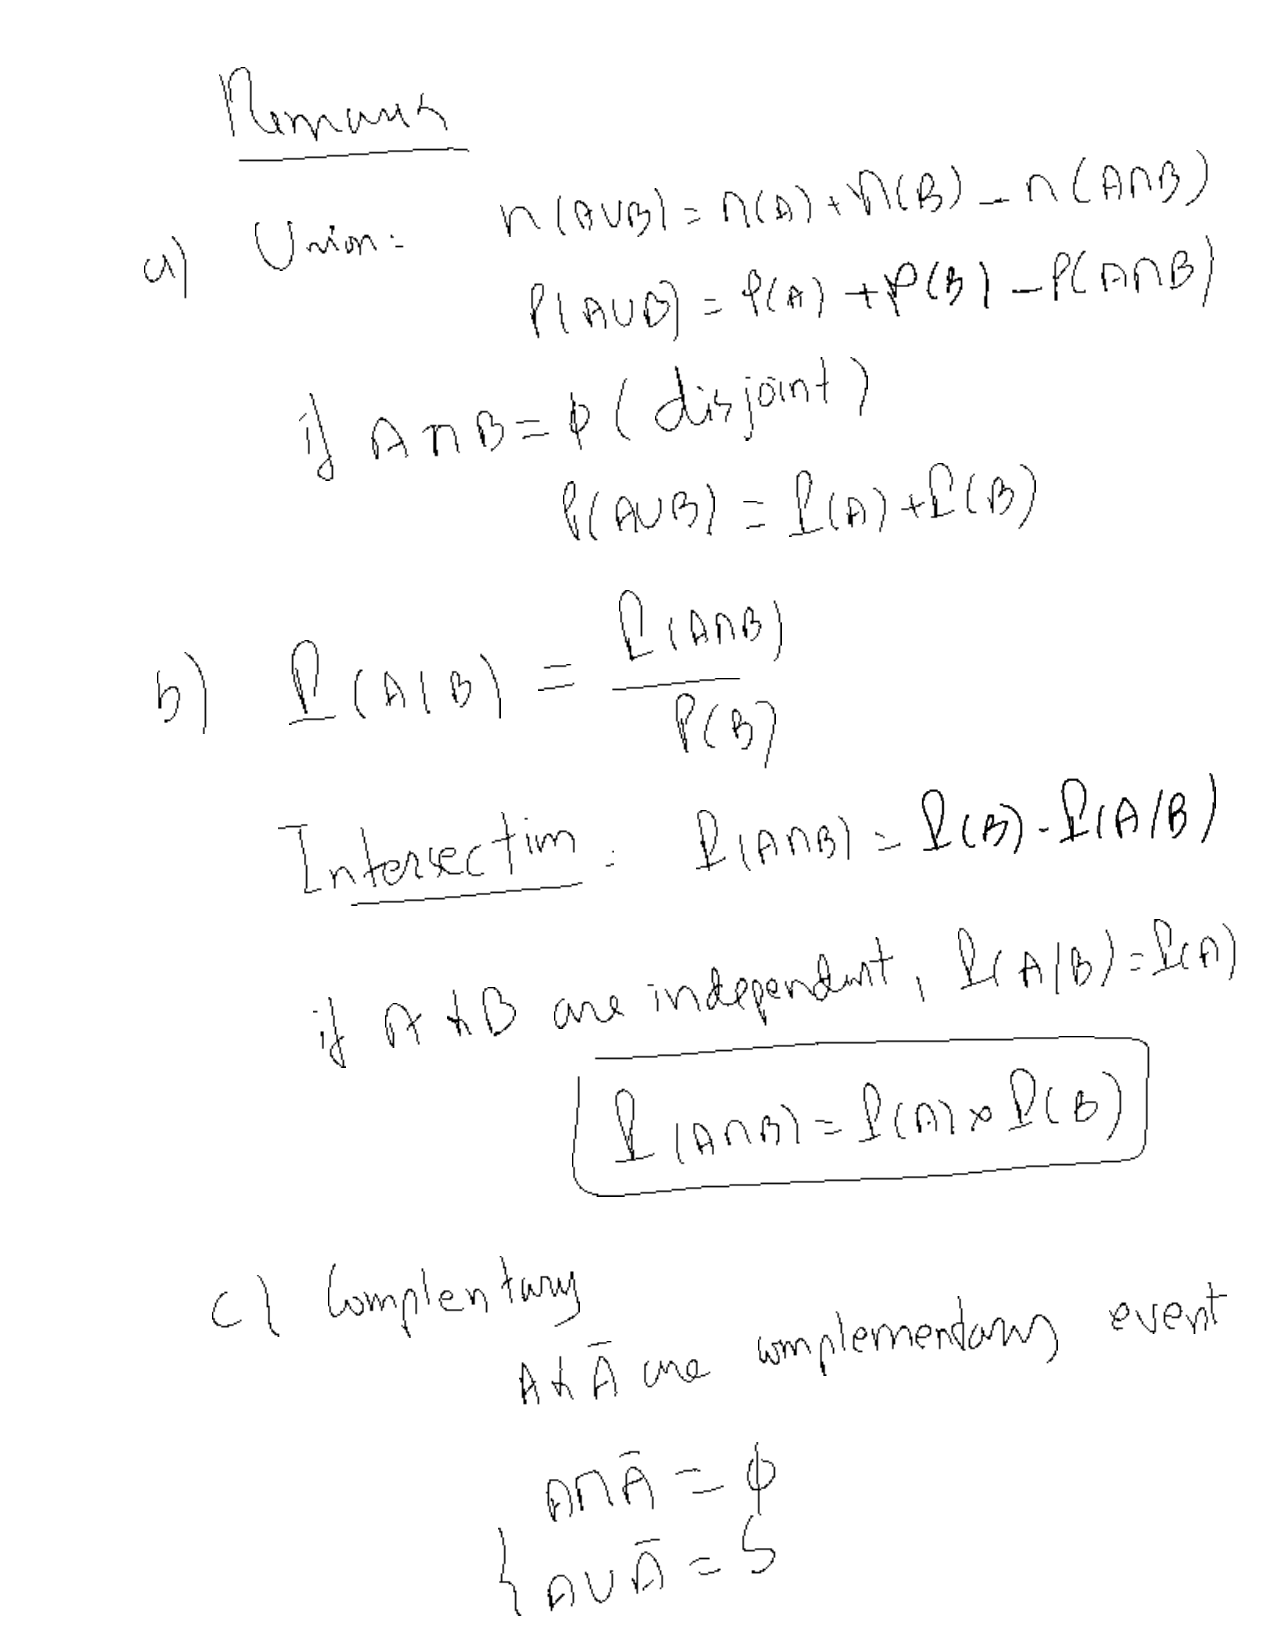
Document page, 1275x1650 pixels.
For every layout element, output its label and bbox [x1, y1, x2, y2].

picture [447, 987, 516, 1038]
picture [313, 997, 346, 1068]
picture [385, 1003, 423, 1048]
picture [538, 664, 576, 691]
picture [157, 652, 208, 734]
picture [500, 150, 1214, 343]
picture [655, 357, 868, 441]
picture [328, 1256, 580, 1338]
picture [554, 937, 926, 1029]
picture [498, 1442, 777, 1616]
picture [371, 377, 632, 461]
picture [742, 501, 765, 529]
picture [874, 773, 1216, 854]
picture [563, 481, 715, 542]
picture [696, 810, 851, 871]
picture [572, 1036, 1151, 1197]
picture [299, 393, 335, 481]
picture [278, 812, 614, 906]
picture [144, 236, 188, 300]
picture [212, 1275, 281, 1337]
picture [219, 67, 471, 163]
picture [289, 640, 501, 725]
picture [789, 463, 1036, 537]
picture [958, 919, 1237, 996]
picture [1109, 1281, 1227, 1334]
picture [619, 590, 782, 663]
picture [611, 678, 776, 770]
picture [758, 1296, 1058, 1376]
picture [255, 221, 405, 271]
picture [519, 1341, 712, 1406]
